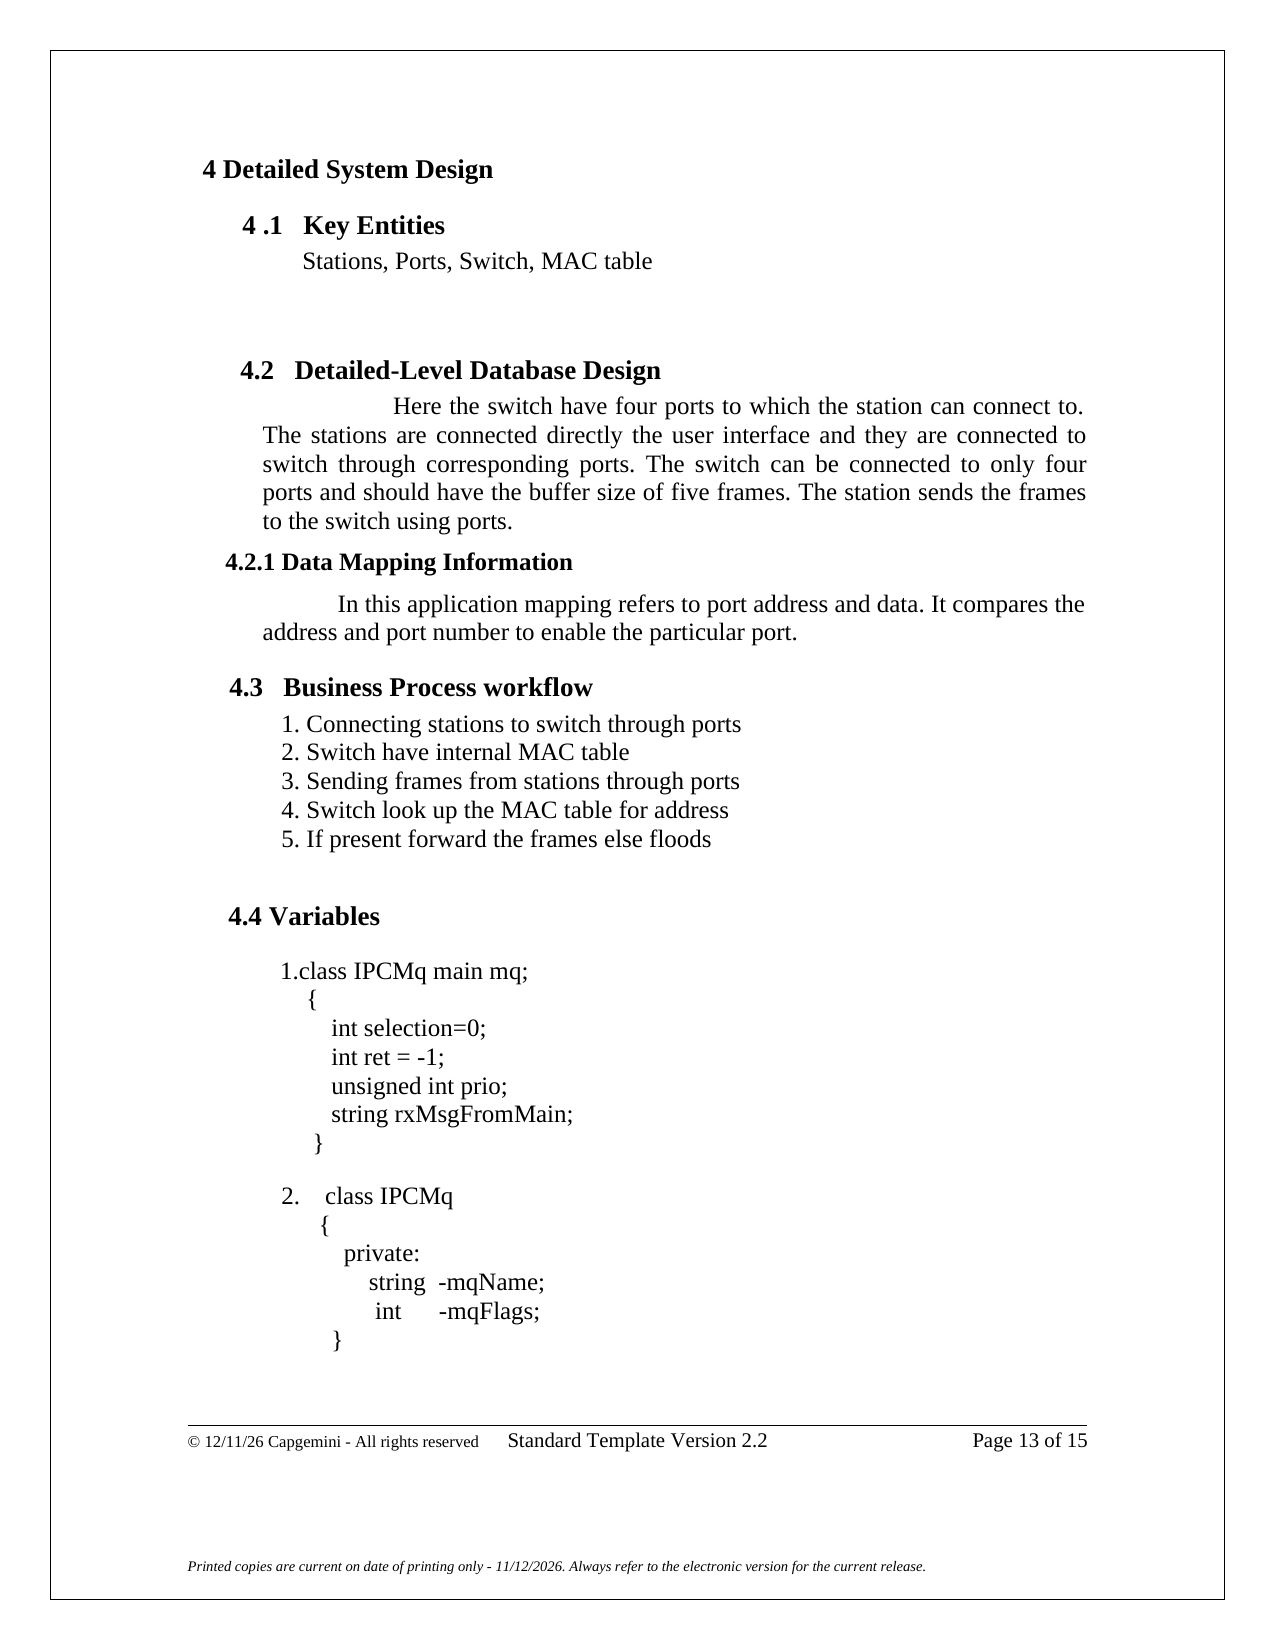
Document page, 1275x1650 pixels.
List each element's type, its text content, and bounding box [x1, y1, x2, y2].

text 4. Switch look up the MAC table for address [187, 795, 1087, 824]
text { [187, 984, 1087, 1013]
text { [187, 1210, 1087, 1238]
text unsigned int prio; [187, 1071, 1087, 1099]
text private: [187, 1238, 1087, 1267]
text 3. Sending frames from stations through ports [187, 766, 1087, 795]
subtitle 4 Detailed System Design [202, 153, 1087, 184]
list 1.class IPCMq main mq; [274, 956, 1087, 984]
text int ret = -1; [187, 1042, 1087, 1071]
subtitle 4.3 Business Process workflow [187, 671, 1087, 702]
subtitle 4.2 Detailed-Level Database Design [195, 354, 1087, 385]
text int selection=0; [187, 1013, 1087, 1042]
text string -mqName; [187, 1267, 1087, 1296]
text 2. Switch have internal MAC table [187, 737, 1087, 766]
text 2. class IPCMq [187, 1181, 1087, 1210]
text } [187, 1325, 1087, 1353]
text In this application mapping refers to port address and data. It compares the address and port number to enable the particular port. [262, 589, 1087, 646]
text 1. Connecting stations to switch through ports [187, 709, 1087, 737]
text Stations, Ports, Switch, MAC table [187, 246, 1087, 275]
text string rxMsgFromMain; [187, 1099, 1087, 1128]
text } [187, 1128, 1087, 1157]
text int -mqFlags; [187, 1296, 1087, 1325]
text 4.2.1 Data Mapping Information [187, 547, 1087, 576]
subtitle 4 .1 Key Entities [195, 209, 1087, 240]
text 4.4 Variables [187, 901, 1087, 932]
text Here the switch have four ports to which the station can connect to. The stations are connected directly the user interface and they are connected to switch through corresponding ports. The switch can be connected to only four ports and should have the buffer size of five frames. The station sends the frames to the switch using ports. [262, 391, 1087, 535]
text 5. If present forward the frames else floods [187, 824, 1087, 852]
